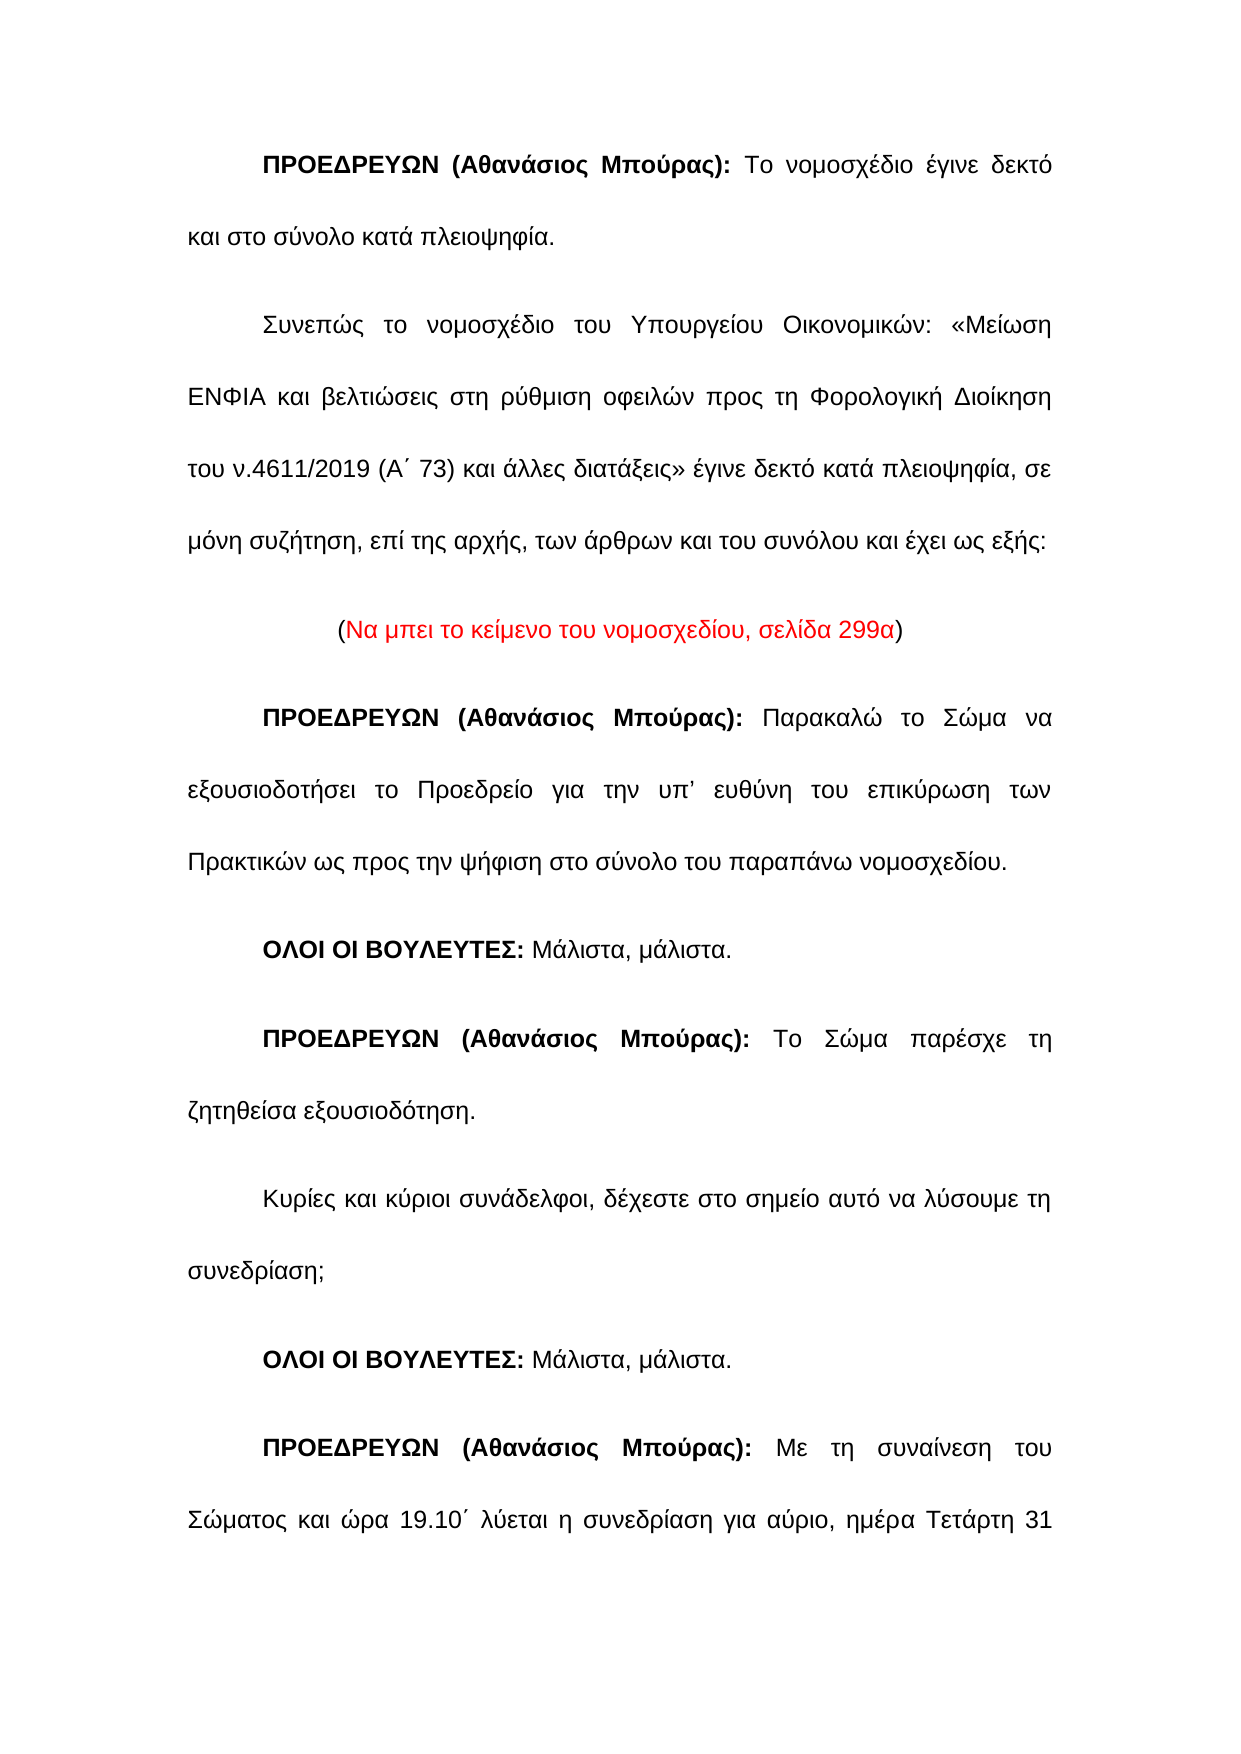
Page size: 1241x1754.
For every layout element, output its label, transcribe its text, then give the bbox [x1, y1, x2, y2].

text ΟΛΟΙ ΟΙ ΒΟΥΛΕΥΤΕΣ: Μάλιστα, μάλιστα. [187, 935, 1053, 964]
text ΠΡΟΕΔΡΕΥΩΝ (Αθανάσιος Μπούρας): Παρακαλώ το Σώμα να εξουσιοδοτήσει το Προεδρείο για την υπ’ ευθύνη του επικύρωση των Πρακτικών ως προς την ψήφιση στο σύνολο του παραπάνω νομοσχεδίου. [187, 703, 1053, 876]
text ΠΡΟΕΔΡΕΥΩΝ (Αθανάσιος Μπούρας): Το νομοσχέδιο έγινε δεκτό και στο σύνολο κατά πλειοψηφία. [187, 150, 1053, 251]
text Κυρίες και κύριοι συνάδελφοι, δέχεστε στο σημείο αυτό να λύσουμε τη συνεδρίαση; [187, 1184, 1053, 1285]
text ΟΛΟΙ ΟΙ ΒΟΥΛΕΥΤΕΣ: Μάλιστα, μάλιστα. [187, 1345, 1053, 1373]
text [187, 1433, 1053, 1534]
text (Να μπει το κείμενο του νομοσχεδίου, σελίδα 299α) [187, 614, 1053, 643]
text Συνεπώς το νομοσχέδιο του Υπουργείου Οικονομικών: «Μείωση ΕΝΦΙΑ και βελτιώσεις στη ρύθμιση οφειλών προς τη Φορολογική Διοίκηση του ν.4611/2019 (Α΄ 73) και άλλες διατάξεις» έγινε δεκτό κατά πλειοψηφία, σε μόνη συζήτηση, επί της αρχής, των άρθρων και του συνόλου και έχει ως εξής: [187, 310, 1053, 555]
text ΠΡΟΕΔΡΕΥΩΝ (Αθανάσιος Μπούρας): Το Σώμα παρέσχε τη ζητηθείσα εξουσιοδότηση. [187, 1024, 1053, 1124]
